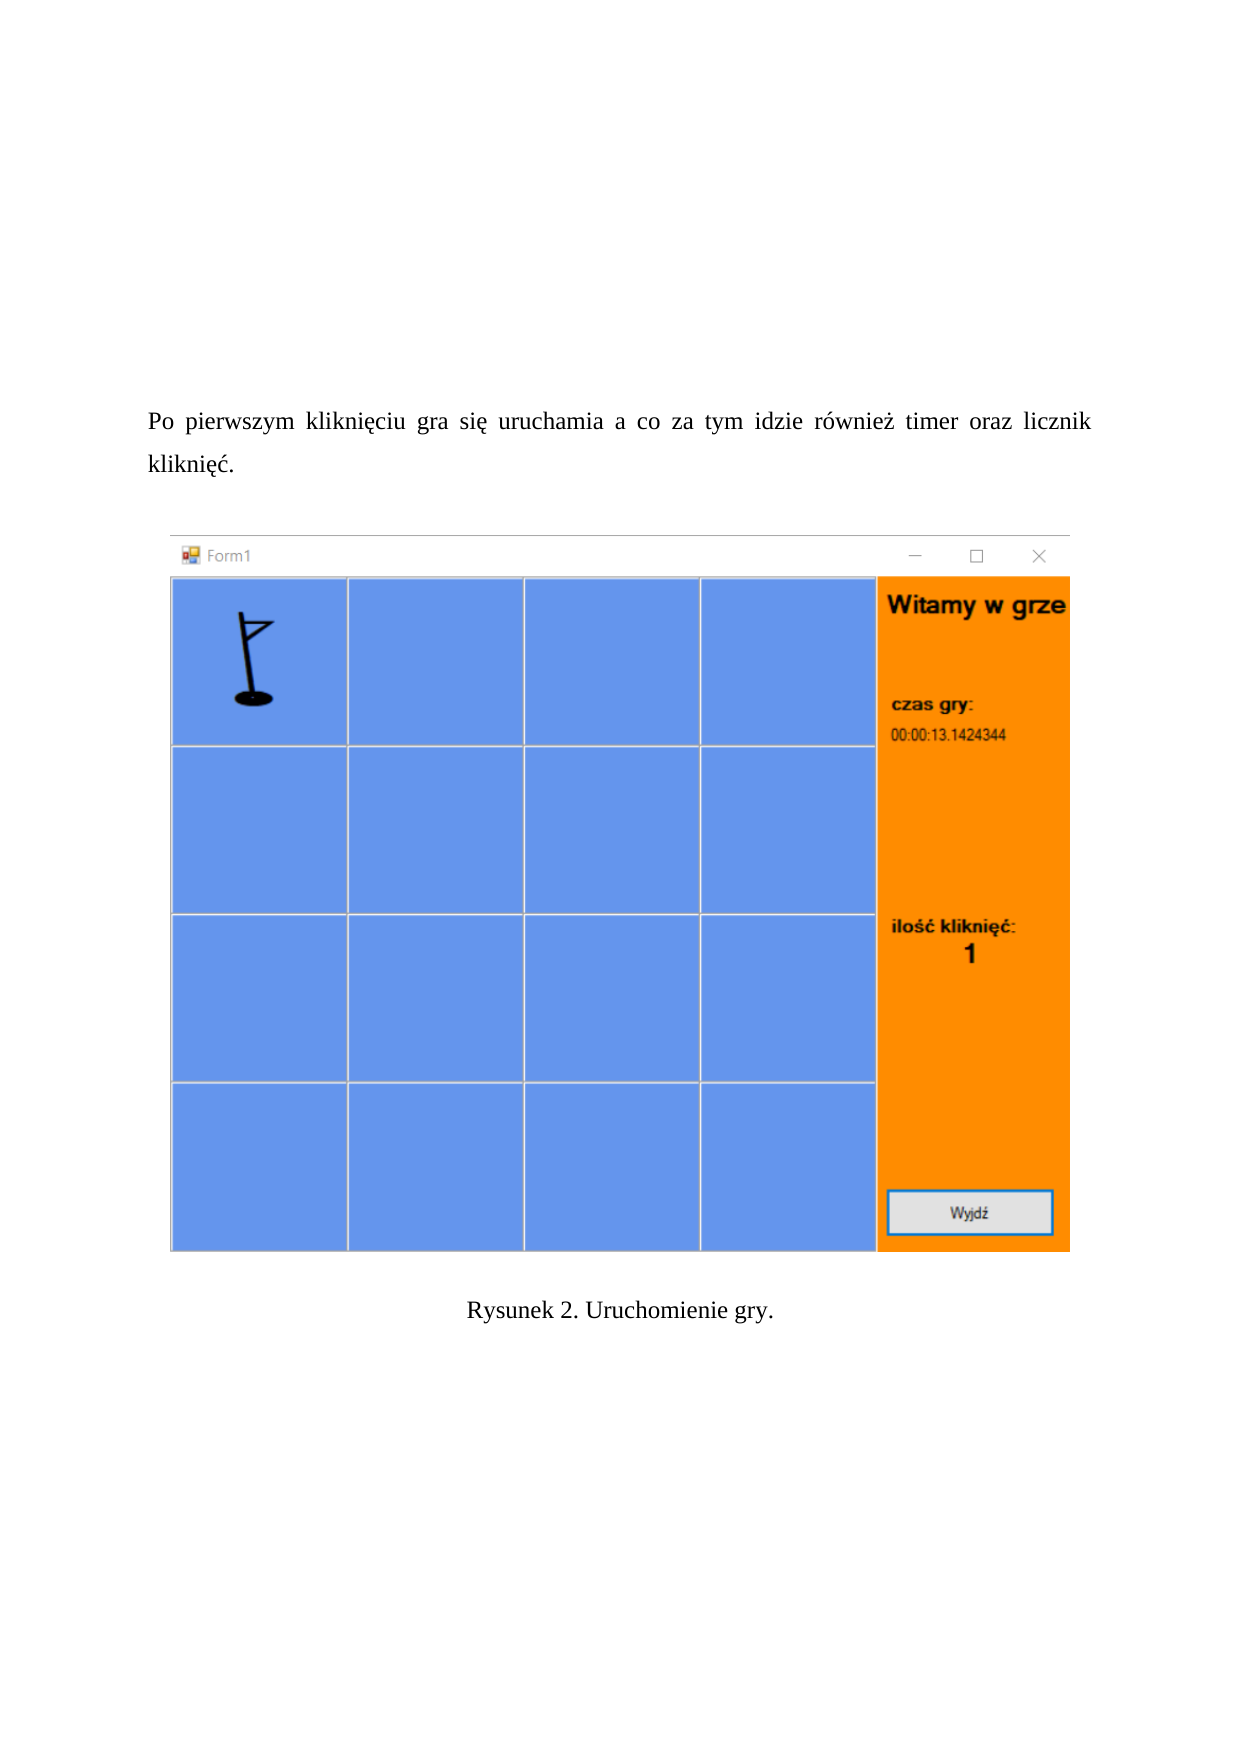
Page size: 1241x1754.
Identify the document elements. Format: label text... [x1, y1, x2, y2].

text Rysunek 2. Uruchomienie gry. [148, 1295, 1093, 1324]
picture [170, 535, 1070, 1252]
text Po pierwszym kliknięciu gra się uruchamia a co za tym idzie również timer oraz licznik kliknięć. [148, 406, 1093, 478]
